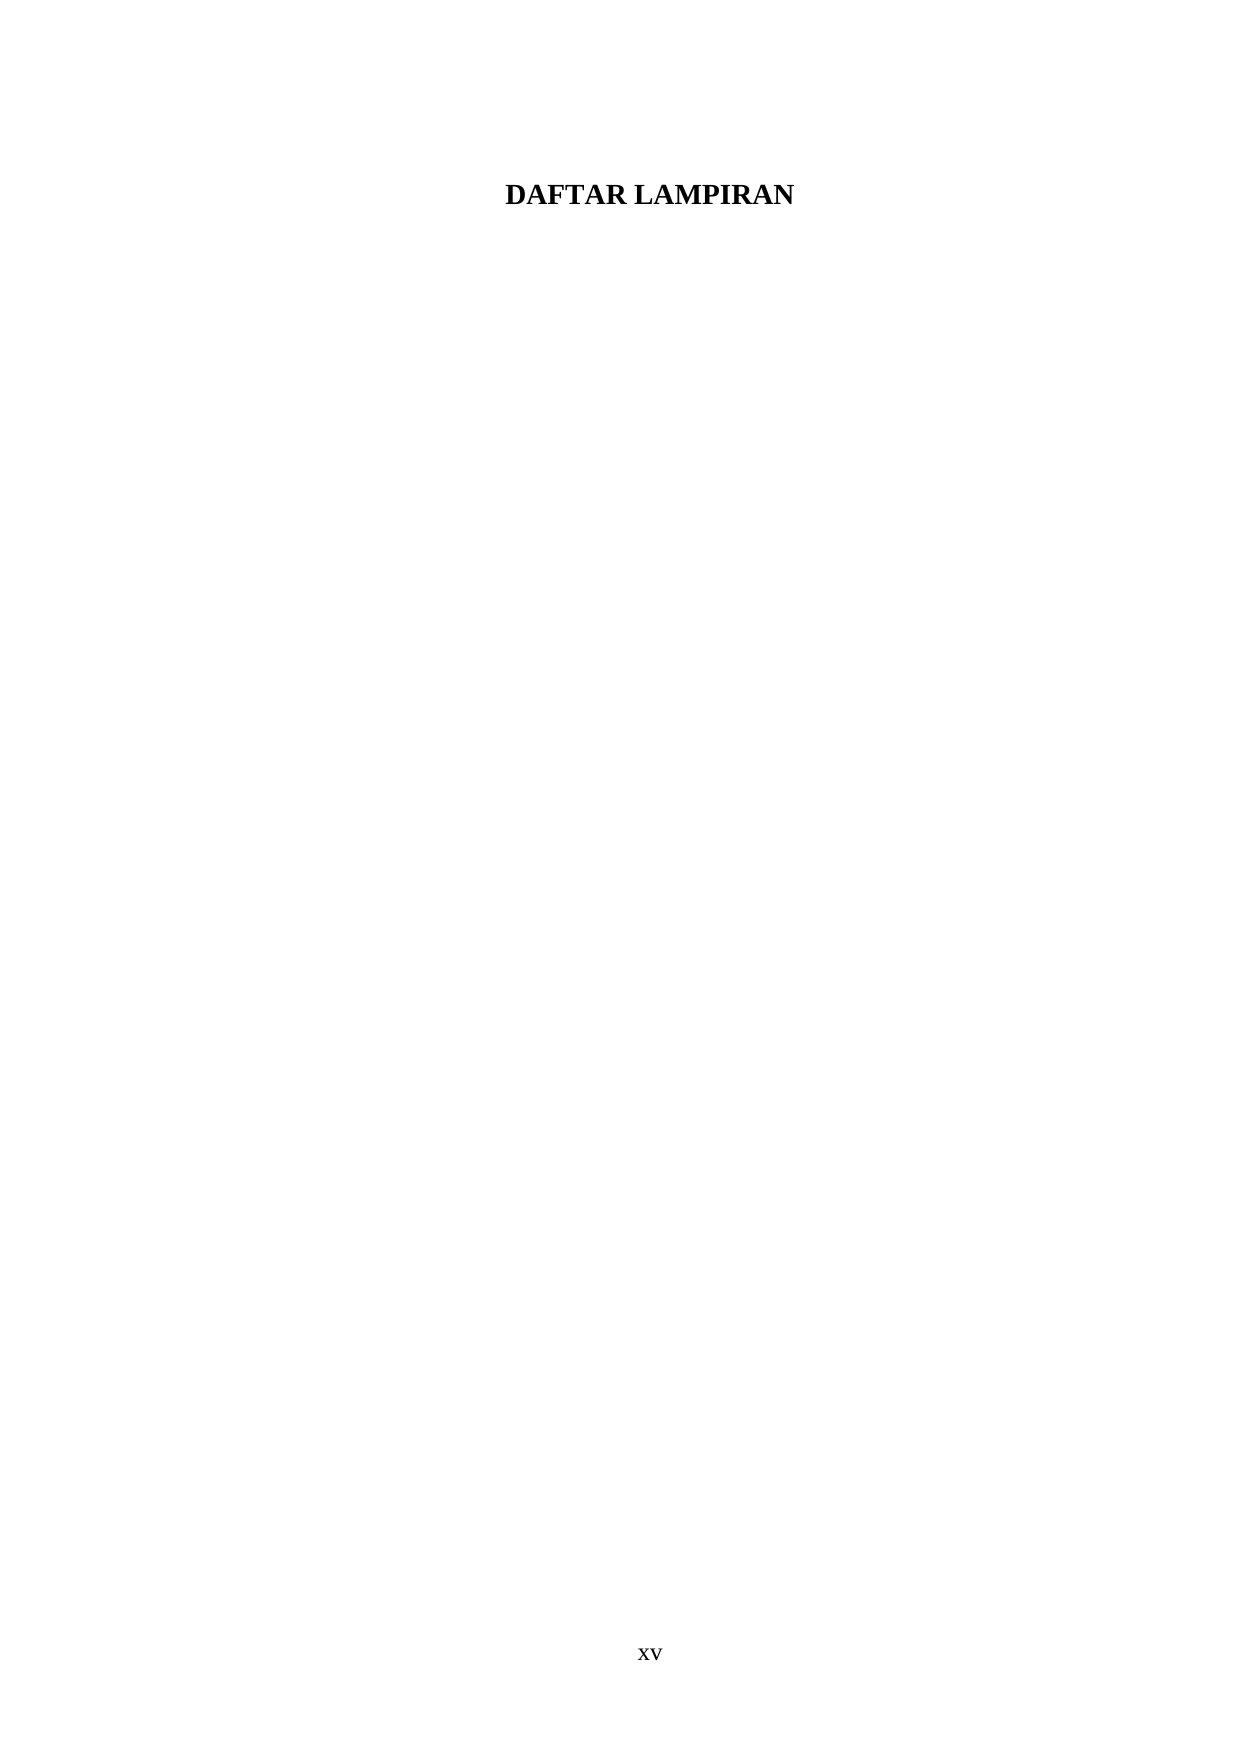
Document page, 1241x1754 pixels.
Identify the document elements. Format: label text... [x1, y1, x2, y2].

subtitle DAFTAR LAMPIRAN [236, 177, 1063, 211]
